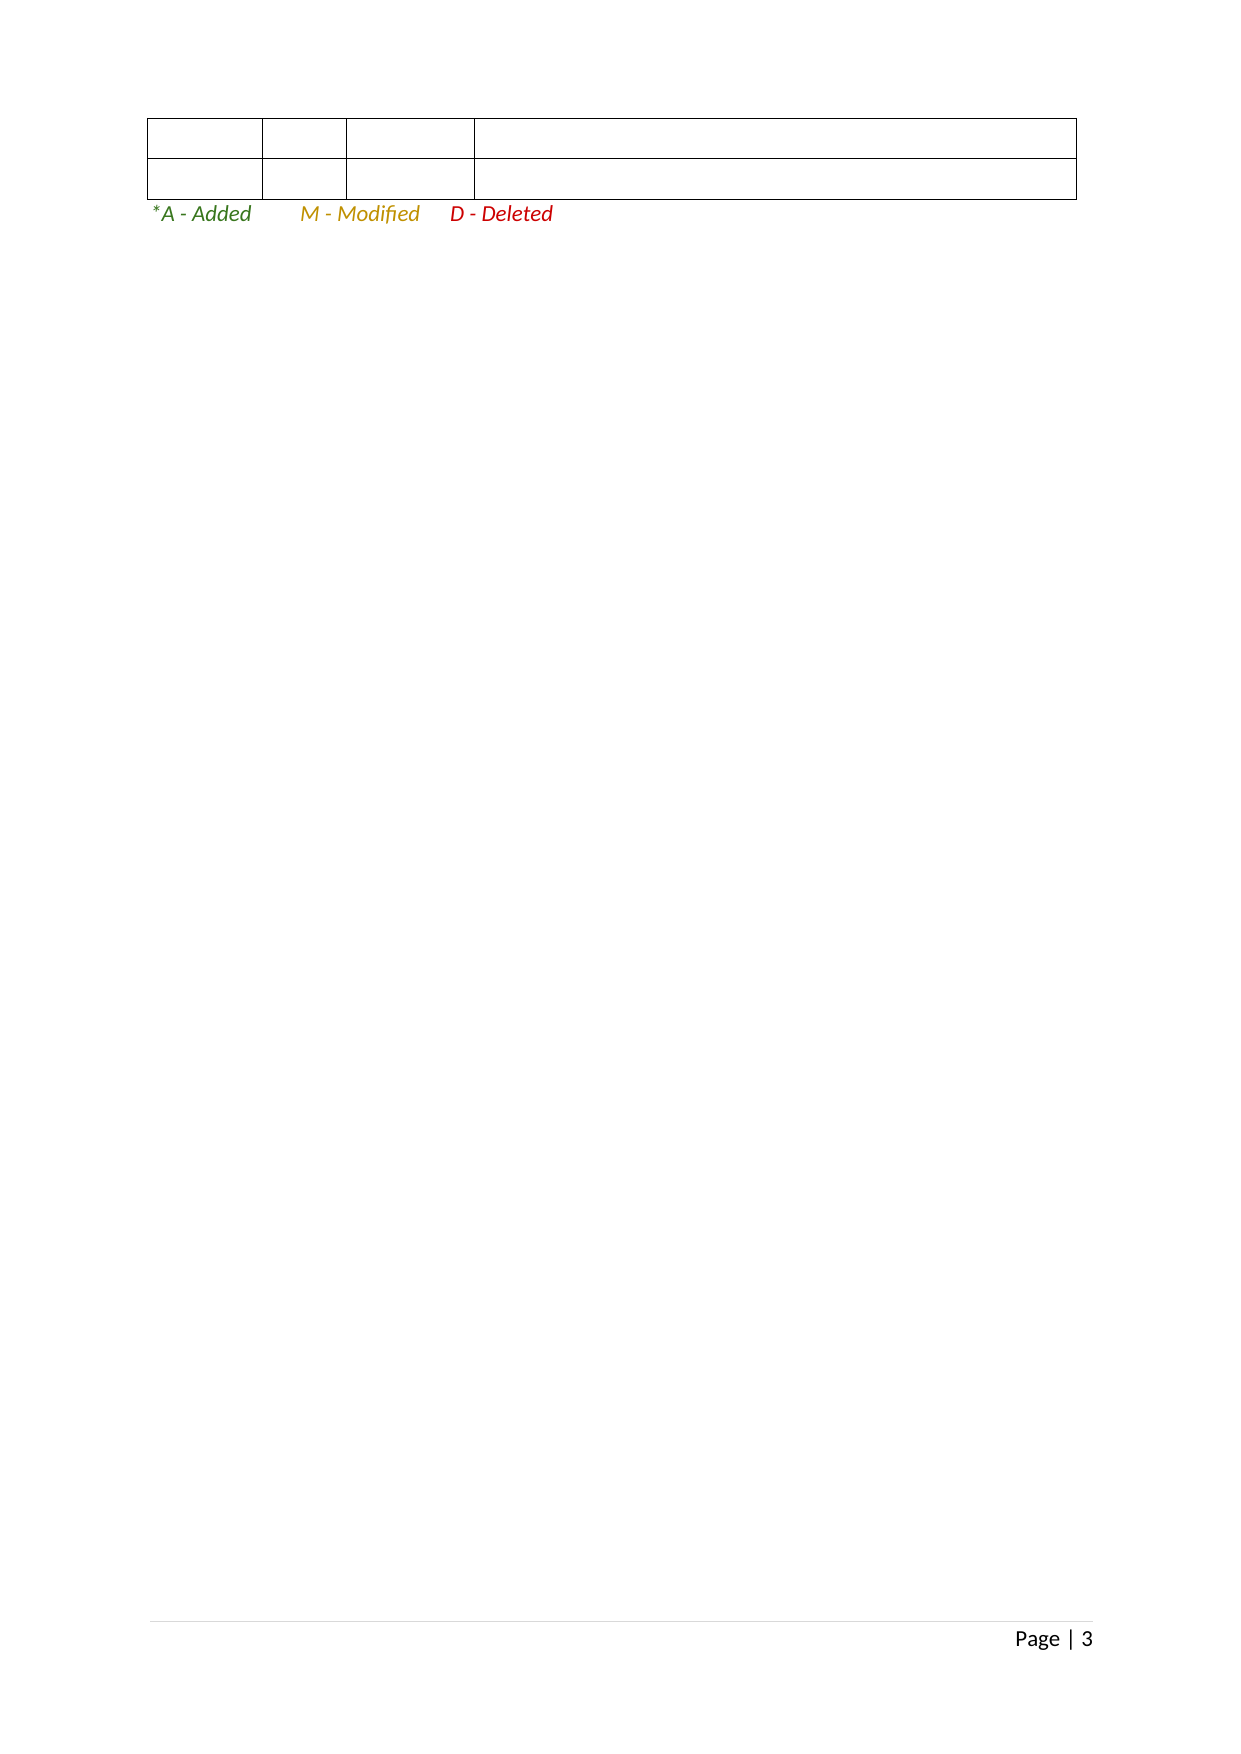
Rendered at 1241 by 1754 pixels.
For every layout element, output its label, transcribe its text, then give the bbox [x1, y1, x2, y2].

table_cell [475, 159, 1076, 198]
table_cell [475, 119, 1076, 158]
table_cell [347, 119, 474, 158]
table_cell [263, 119, 346, 158]
table_cell [148, 159, 262, 198]
table_cell [148, 119, 262, 158]
table_cell [263, 159, 346, 198]
text *A - Added M - Modified D - Deleted [150, 199, 1093, 228]
table_cell [347, 159, 474, 198]
